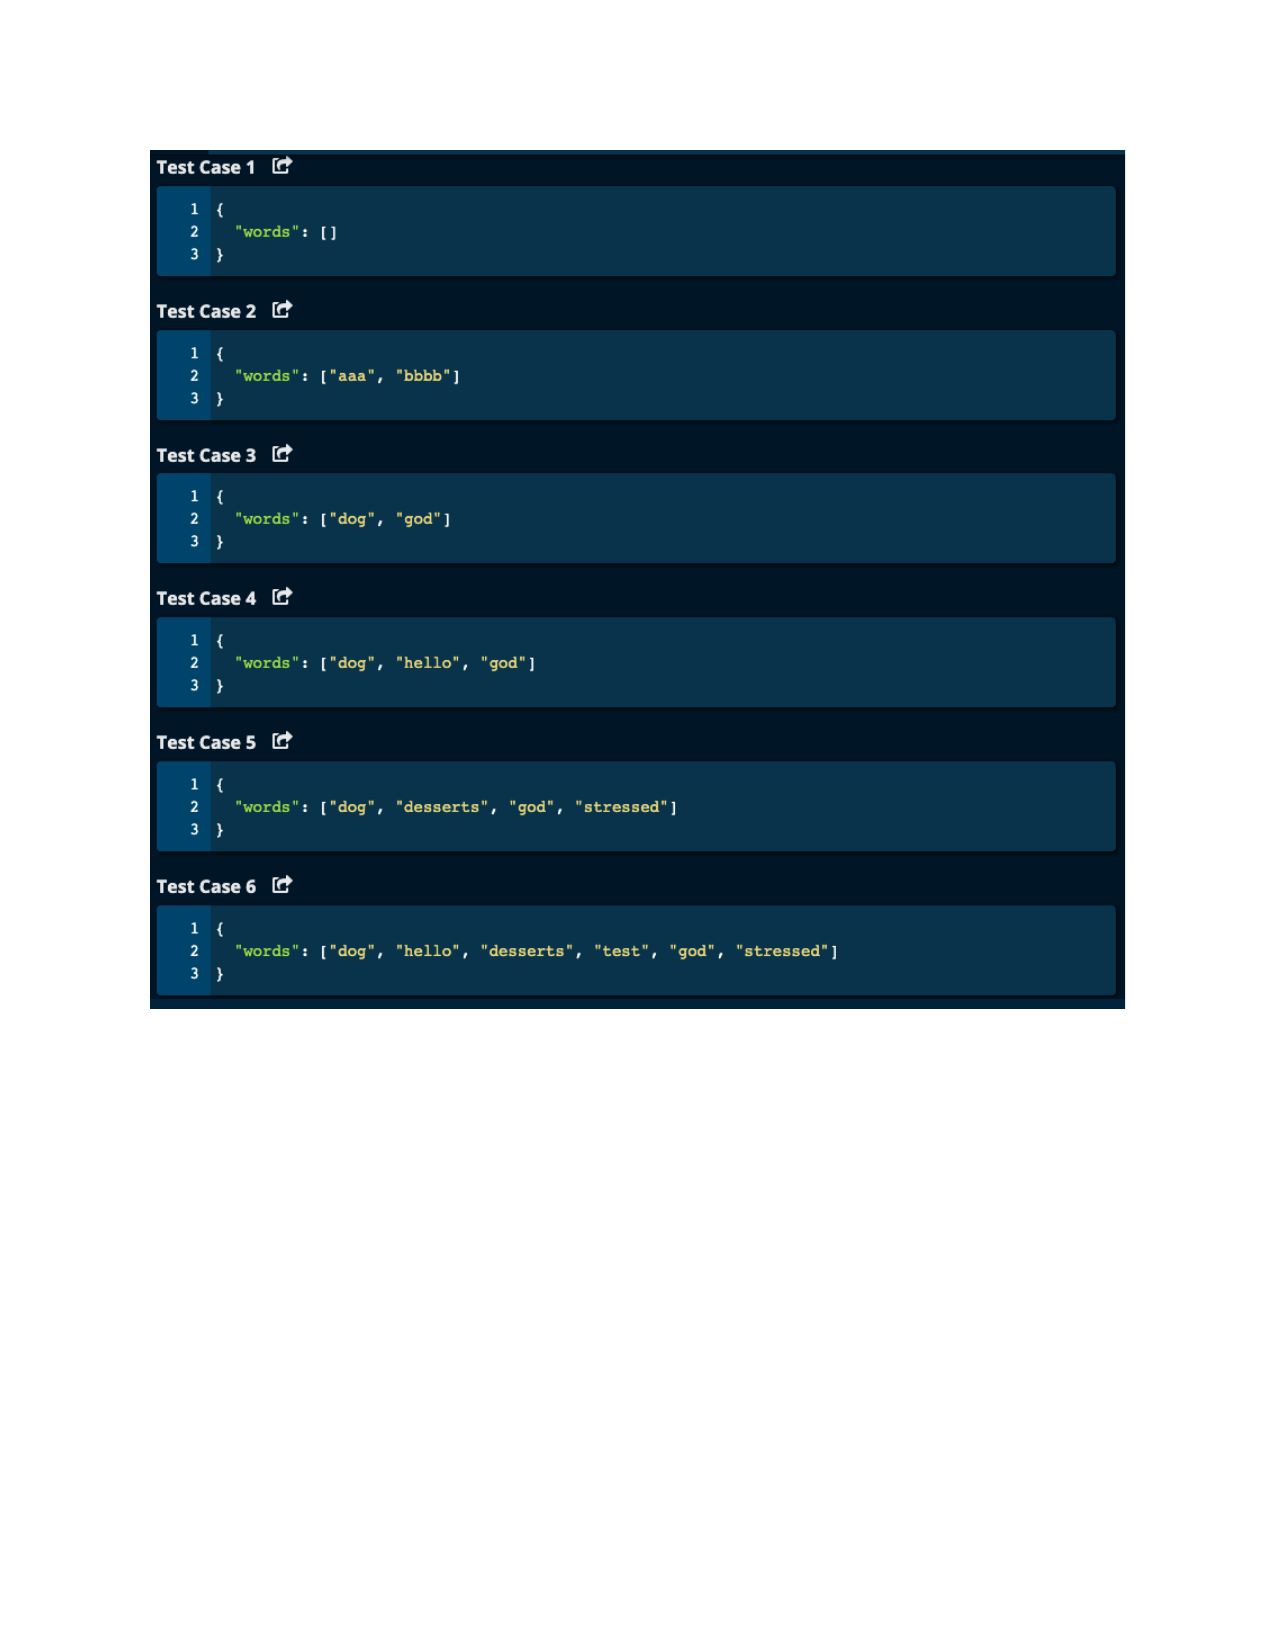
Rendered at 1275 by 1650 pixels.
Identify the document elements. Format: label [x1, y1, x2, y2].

picture [150, 150, 1125, 1009]
